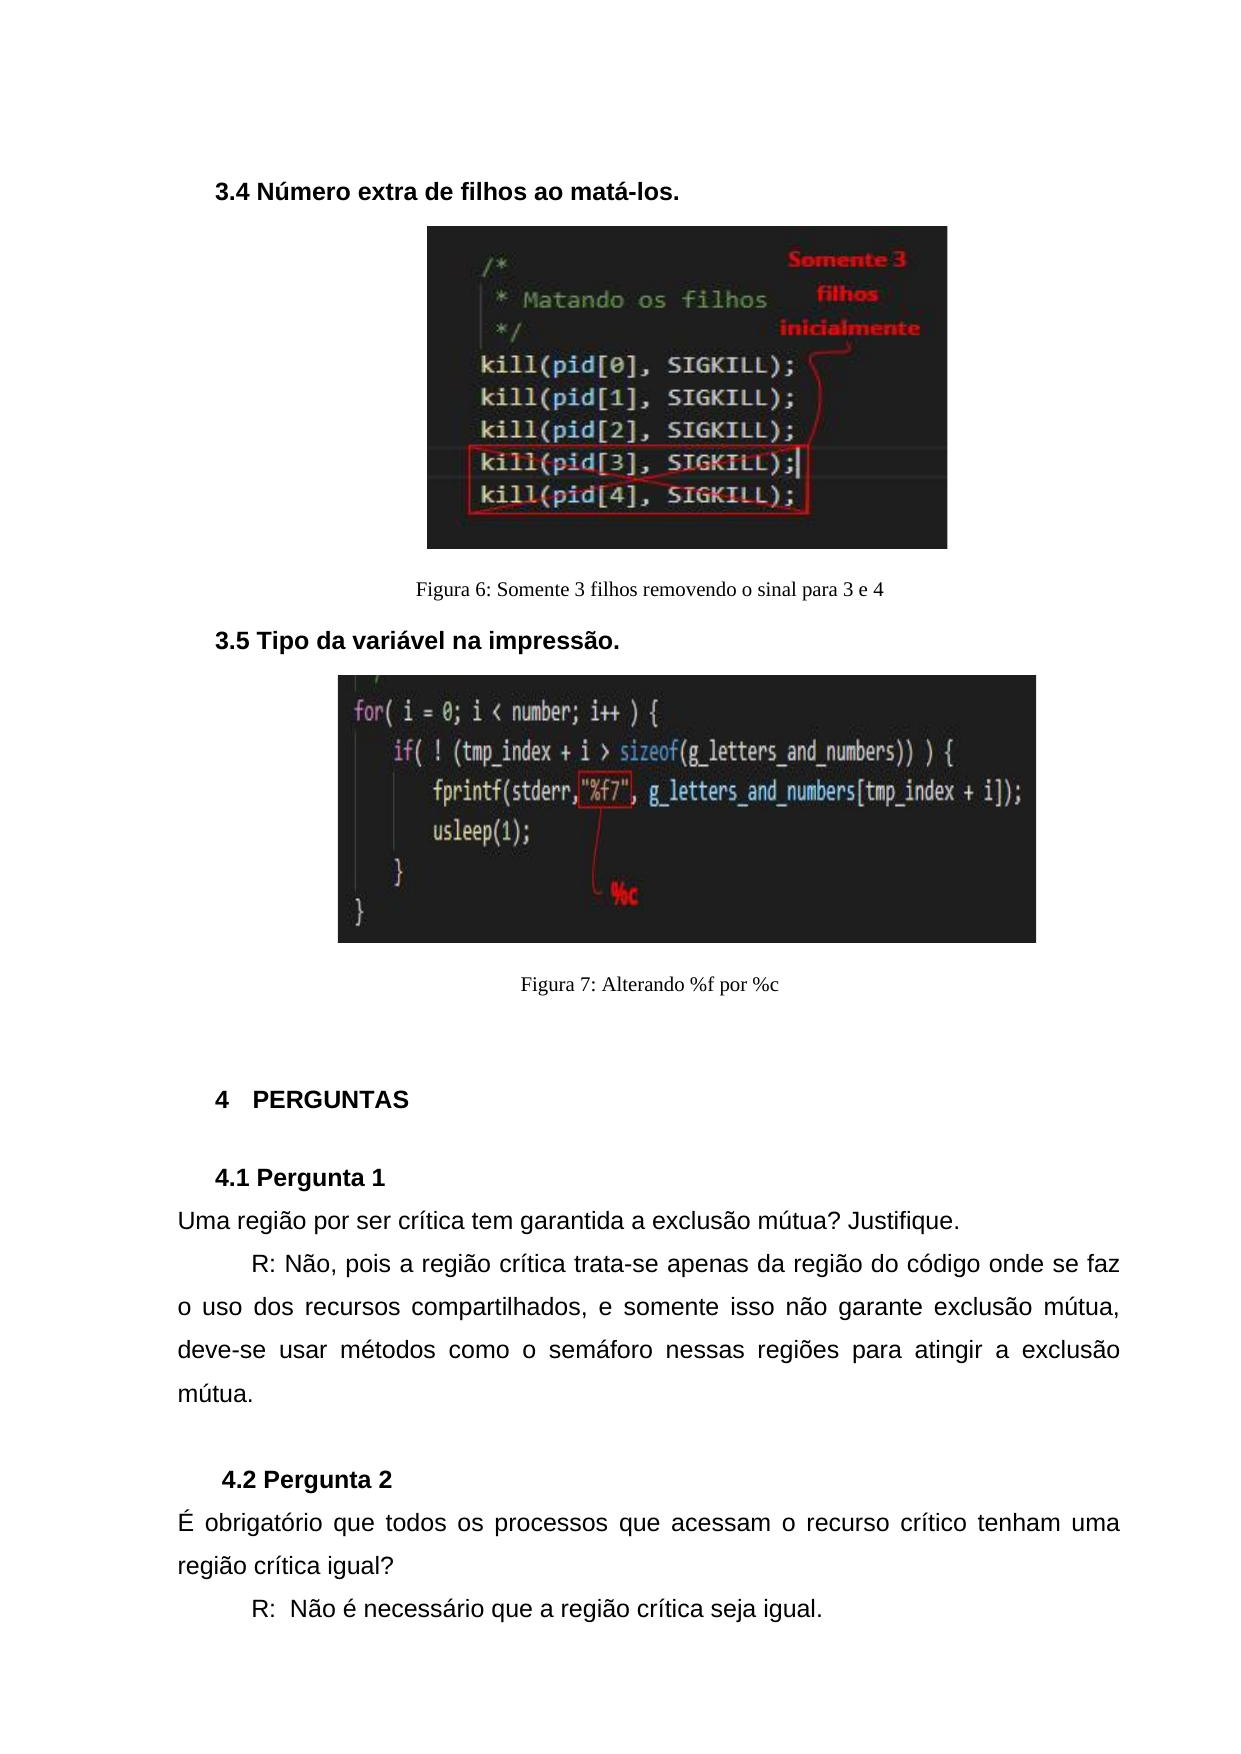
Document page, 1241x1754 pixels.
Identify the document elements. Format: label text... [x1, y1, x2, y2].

subtitle 4.1 Pergunta 1 [177, 1163, 1122, 1192]
picture [427, 226, 948, 549]
subtitle 3.4 Número extra de filhos ao matá-los. [177, 177, 1122, 206]
text Figura 7: Alterando %f por %c [177, 972, 1122, 996]
text Uma região por ser crítica tem garantida a exclusão mútua? Justifique. [177, 1206, 1122, 1235]
text É obrigatório que todos os processos que acessam o recurso crítico tenham uma região crítica igual? [177, 1508, 1122, 1580]
picture [337, 675, 1037, 943]
subtitle PERGUNTAS [215, 1085, 1122, 1113]
subtitle 3.5 Tipo da variável na impressão. [177, 626, 1122, 655]
text Figura 6: Somente 3 filhos removendo o sinal para 3 e 4 [177, 577, 1122, 601]
subtitle 4.2 Pergunta 2 [177, 1465, 1122, 1493]
text R: Não, pois a região crítica trata-se apenas da região do código onde se faz o uso dos recursos compartilhados, e somente isso não garante exclusão mútua, deve-se usar métodos como o semáforo nessas regiões para atingir a exclusão mútua. [177, 1249, 1122, 1407]
text R: Não é necessário que a região crítica seja igual. [177, 1594, 1122, 1623]
